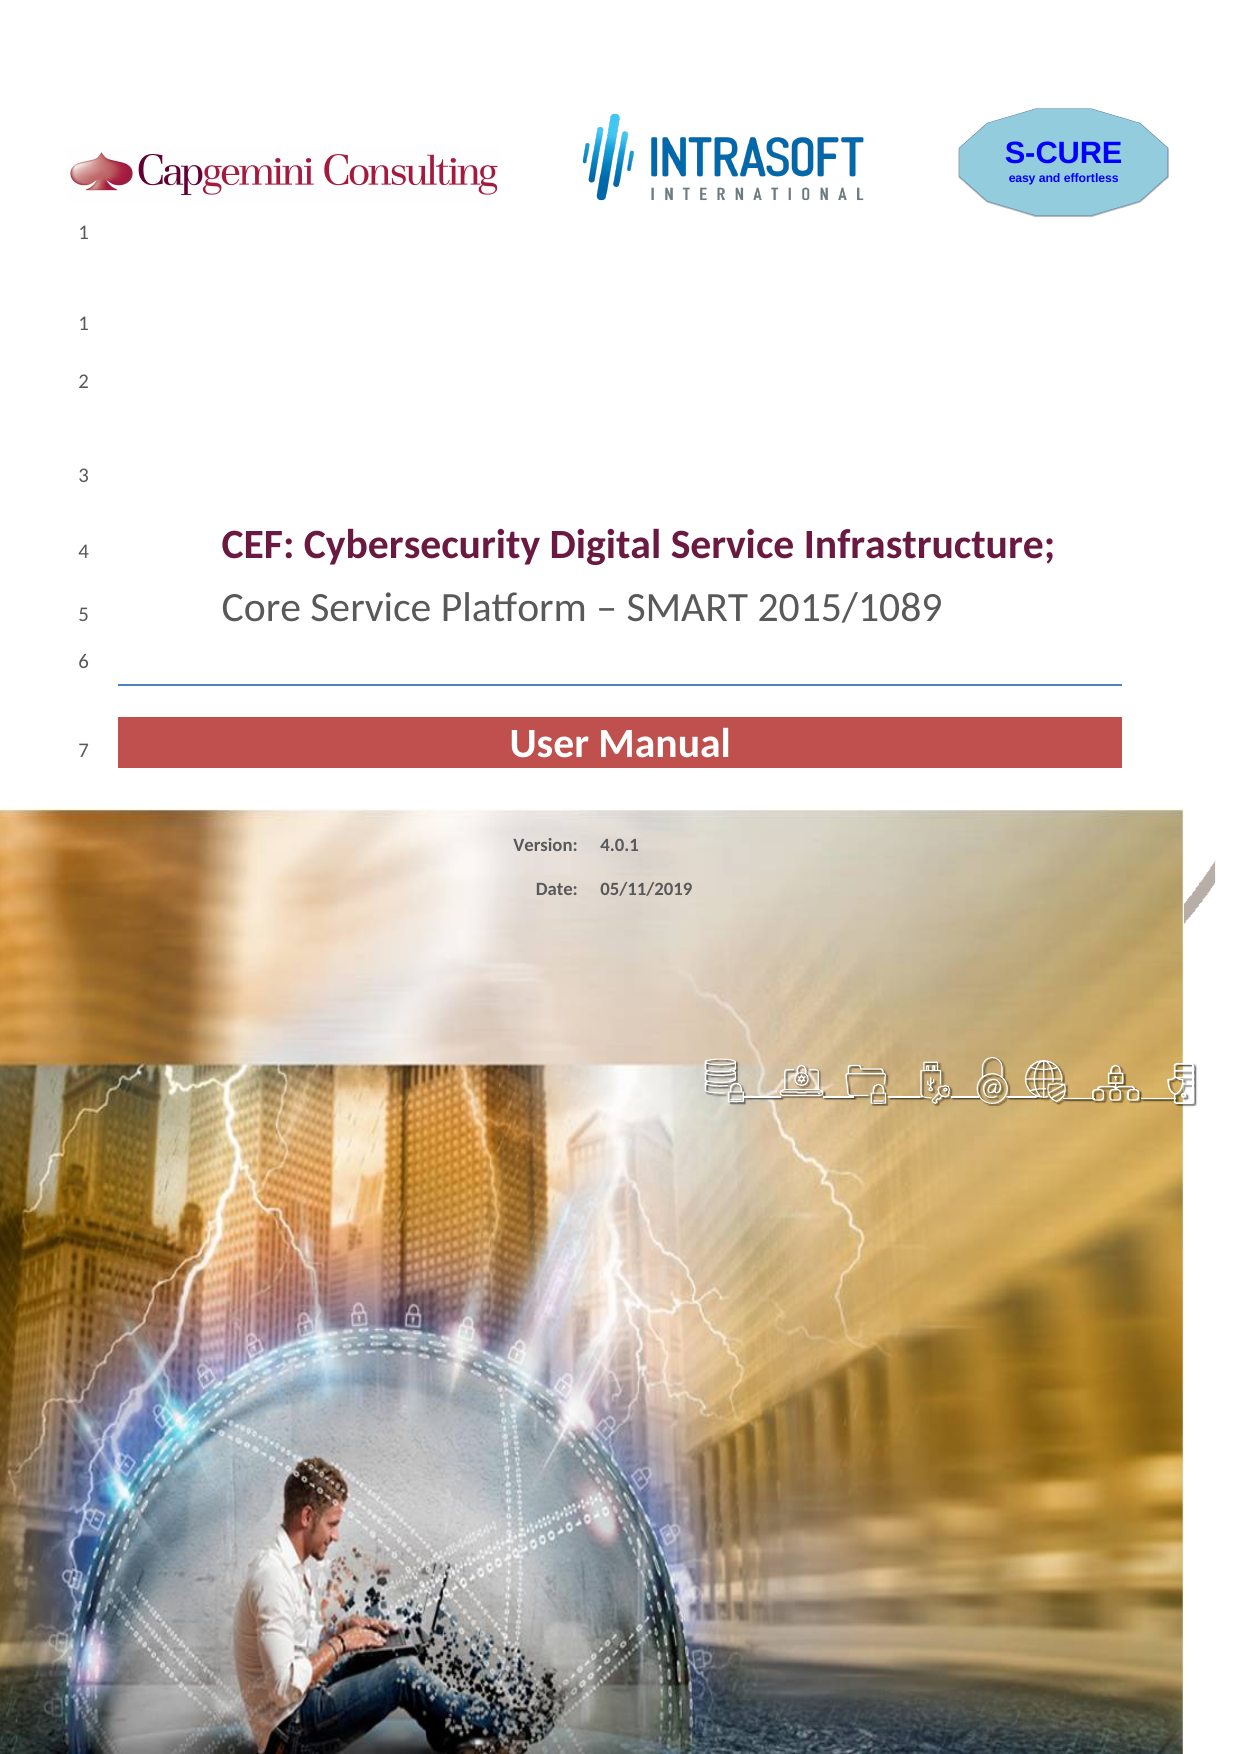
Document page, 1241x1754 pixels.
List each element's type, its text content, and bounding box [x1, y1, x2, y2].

picture [581, 112, 865, 202]
picture [0, 565, 1216, 1754]
title Core Service Platform – SMART 2015/1089 [221, 581, 1122, 632]
title CEF: Cybersecurity Digital Service Infrastructure; [221, 518, 1122, 568]
text User Manual [118, 717, 1122, 768]
